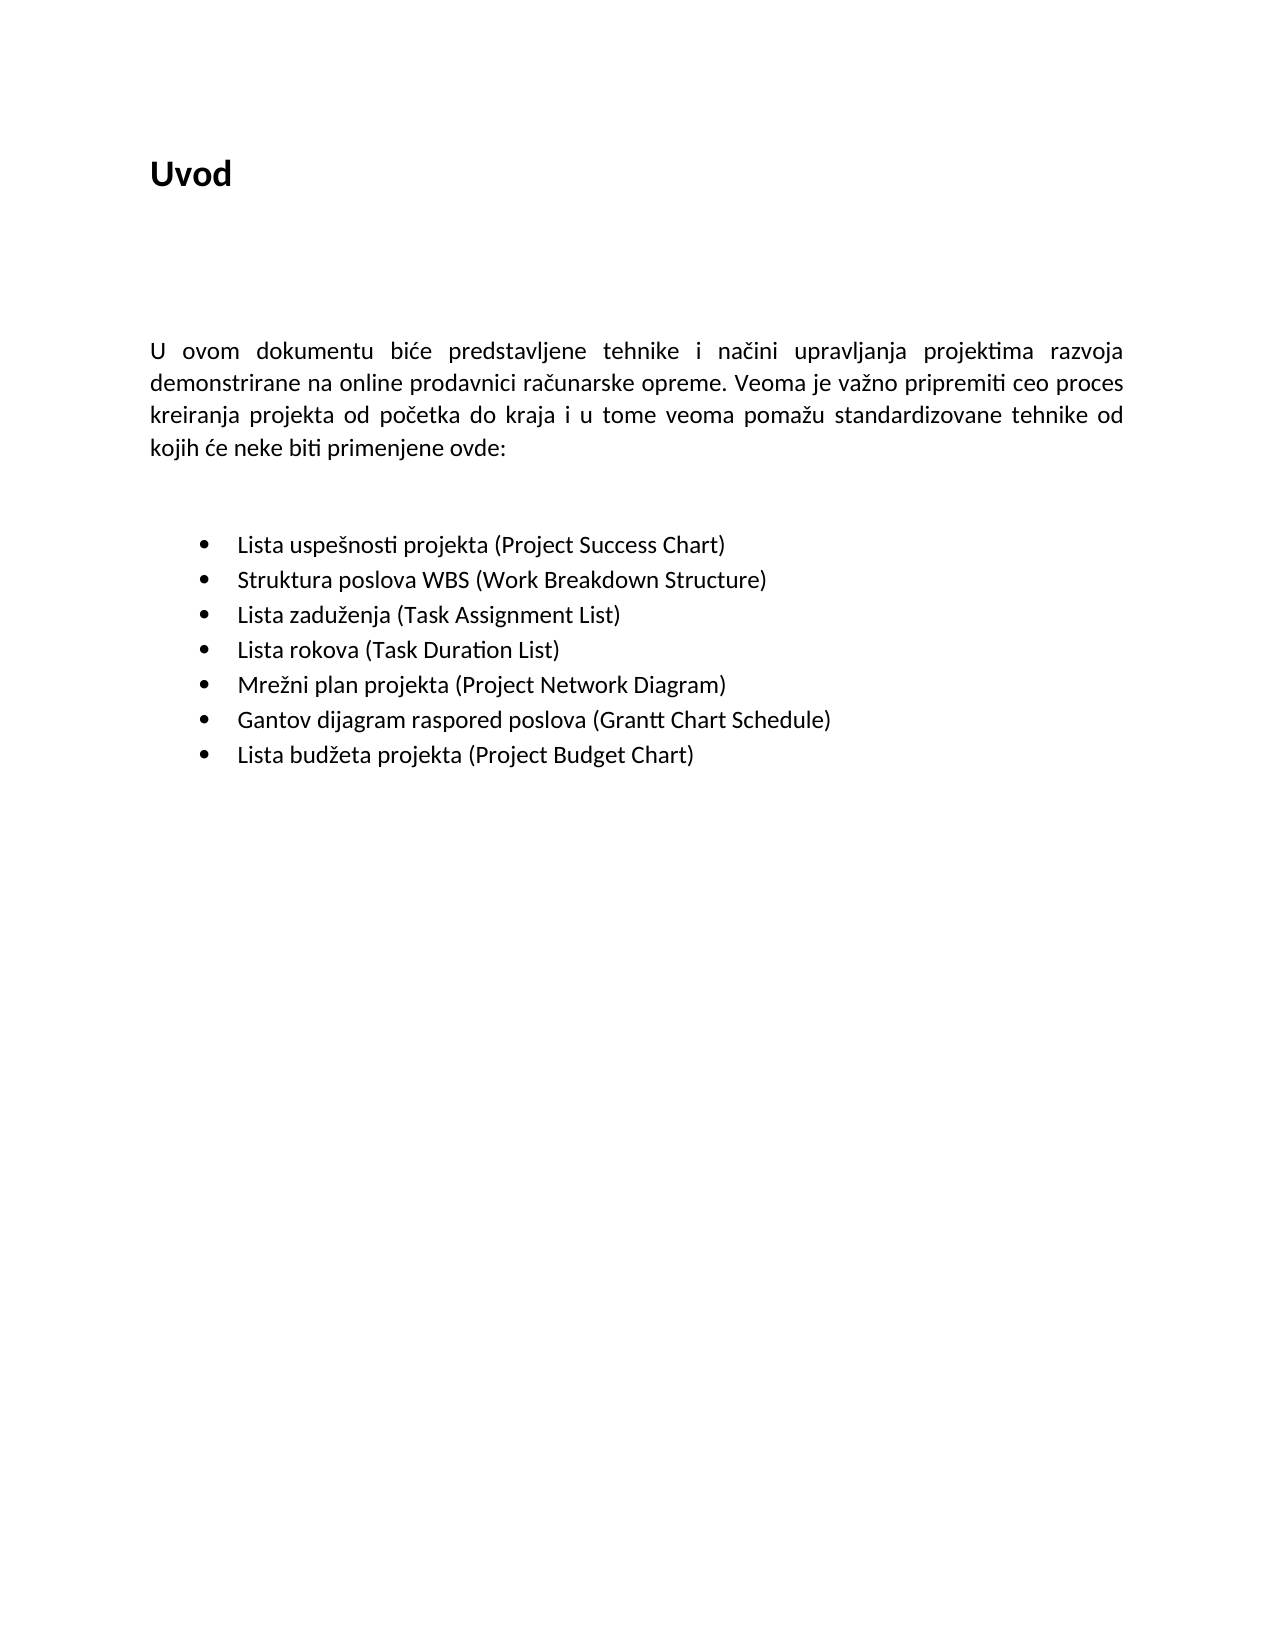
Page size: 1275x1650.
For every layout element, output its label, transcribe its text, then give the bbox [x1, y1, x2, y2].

list Lista rokova (Task Duration List) [200, 634, 1125, 665]
list Lista zaduženja (Task Assignment List) [200, 599, 1125, 630]
list Gantov dijagram raspored poslova (Grantt Chart Schedule) [200, 704, 1125, 735]
list Mrežni plan projekta (Project Network Diagram) [200, 669, 1125, 700]
list Struktura poslova WBS (Work Breakdown Structure) [200, 564, 1125, 595]
text Uvod [150, 150, 1125, 196]
text U ovom dokumentu biće predstavljene tehnike i načini upravljanja projektima razvoja demonstrirane na online prodavnici računarske opreme. Veoma je važno pripremiti ceo proces kreiranja projekta od početka do kraja i u tome veoma pomažu standardizovane tehnike od kojih će neke biti primenjene ovde: [150, 335, 1125, 462]
list Lista uspešnosti projekta (Project Success Chart) [200, 529, 1125, 560]
list Lista budžeta projekta (Project Budget Chart) [200, 739, 1125, 770]
